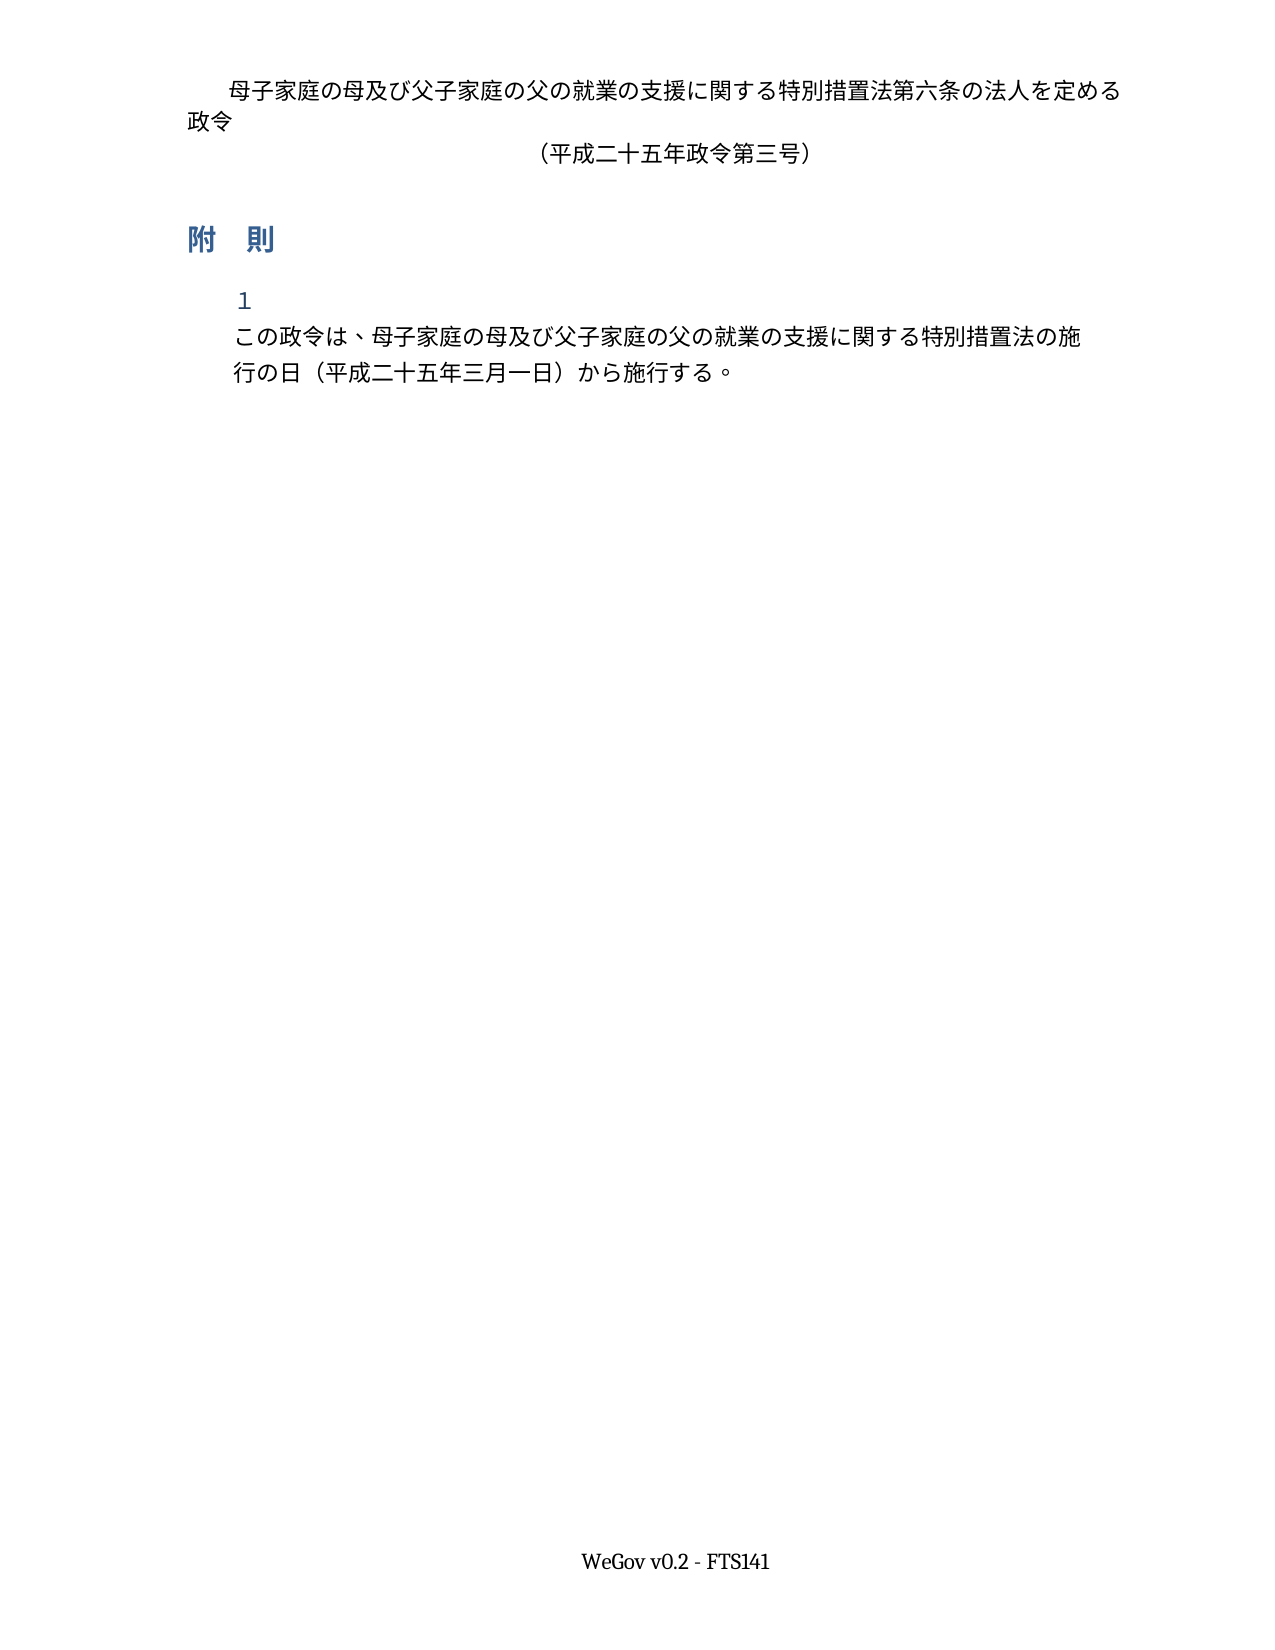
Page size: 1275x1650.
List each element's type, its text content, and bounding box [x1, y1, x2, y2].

text この政令は、母子家庭の母及び父子家庭の父の就業の支援に関する特別措置法の施行の日（平成二十五年三月一日）から施行する。 [233, 321, 1087, 388]
subtitle １ [233, 285, 1087, 316]
subtitle 附 則 [187, 219, 1087, 258]
